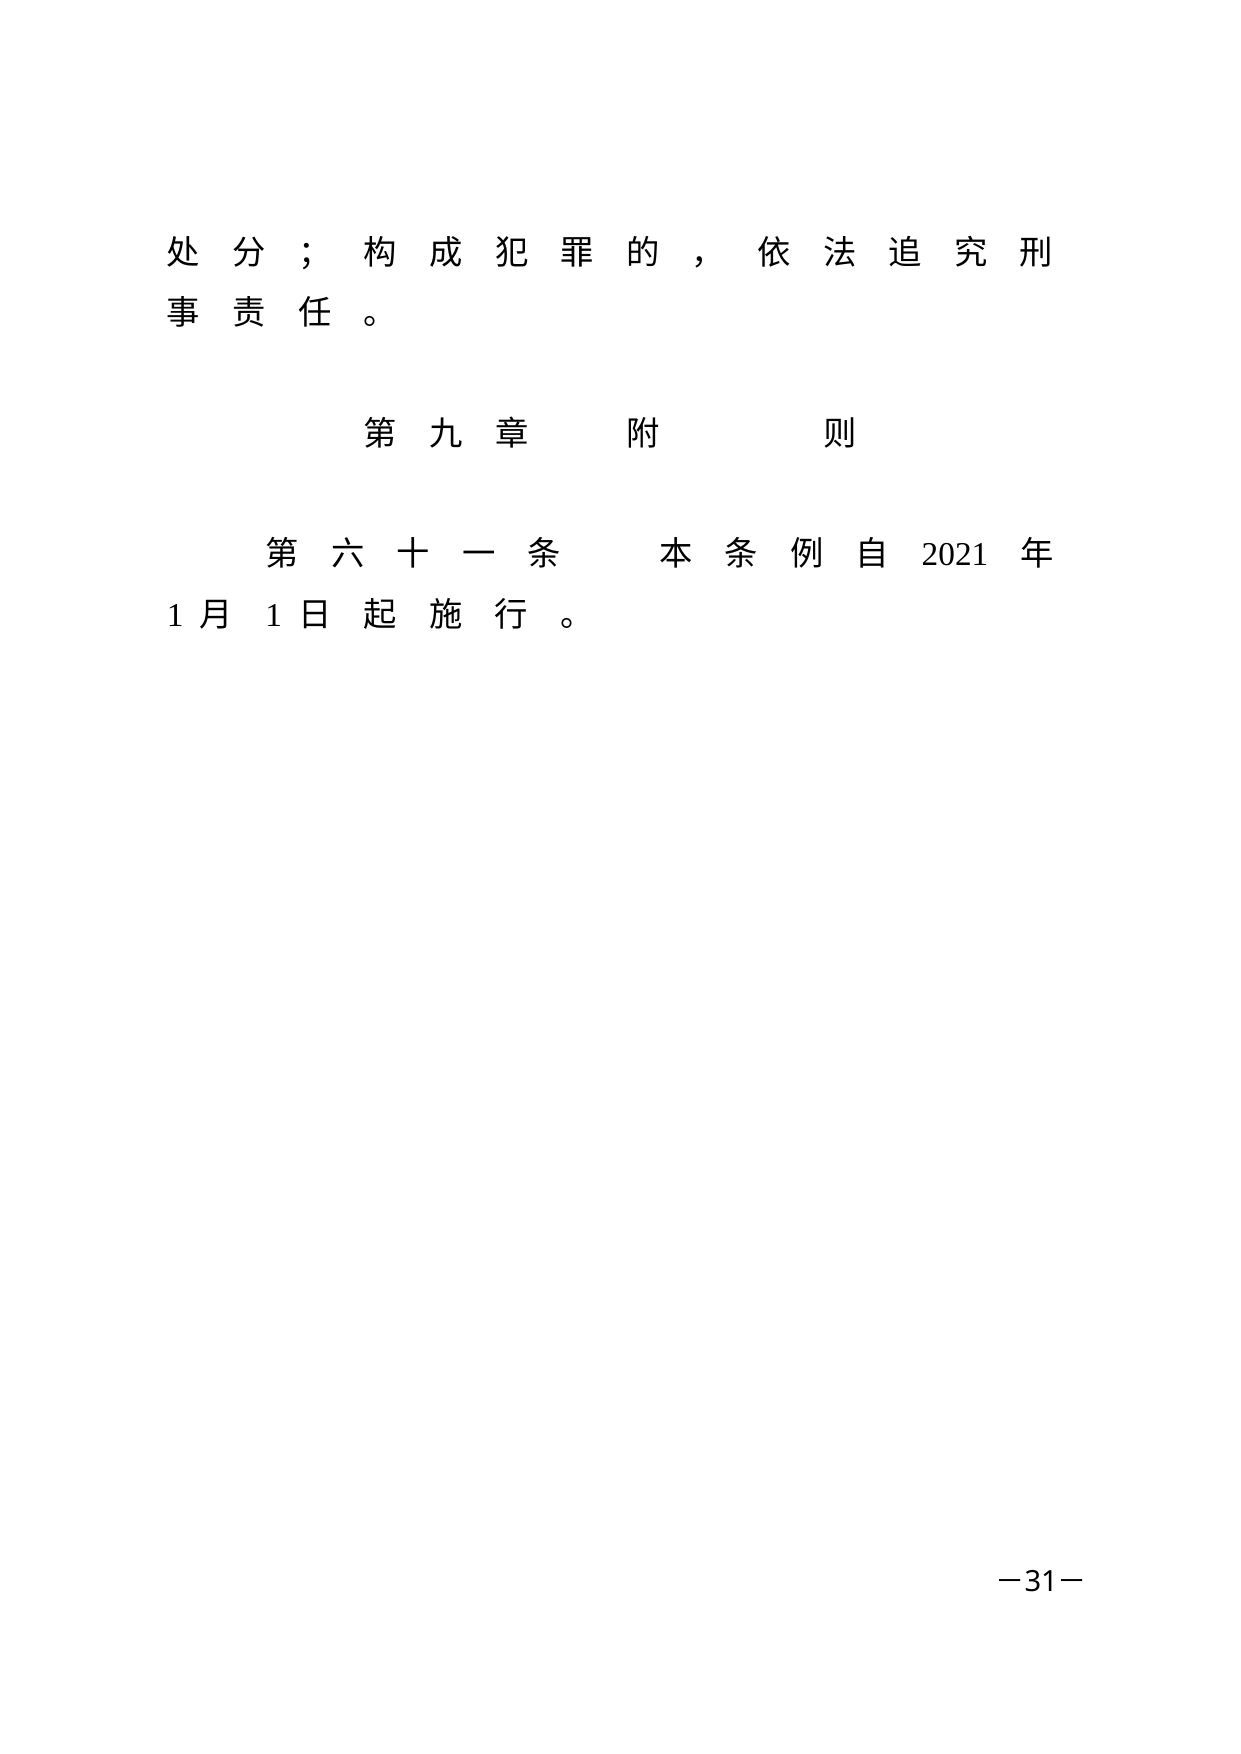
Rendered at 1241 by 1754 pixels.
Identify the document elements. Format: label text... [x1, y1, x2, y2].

text 第六十一条 本条例自2021年1月1日起施行。 [167, 521, 1085, 642]
text 第六十条 在农村牧区公路工作中玩忽职守、滥用职权、徇私舞弊的，对直接负责的主管人员和其他直接责任人员依法给予处分；构成犯罪的，依法追究刑事责任。 [167, 219, 1085, 340]
text 第九章 附 则 [167, 400, 1085, 461]
